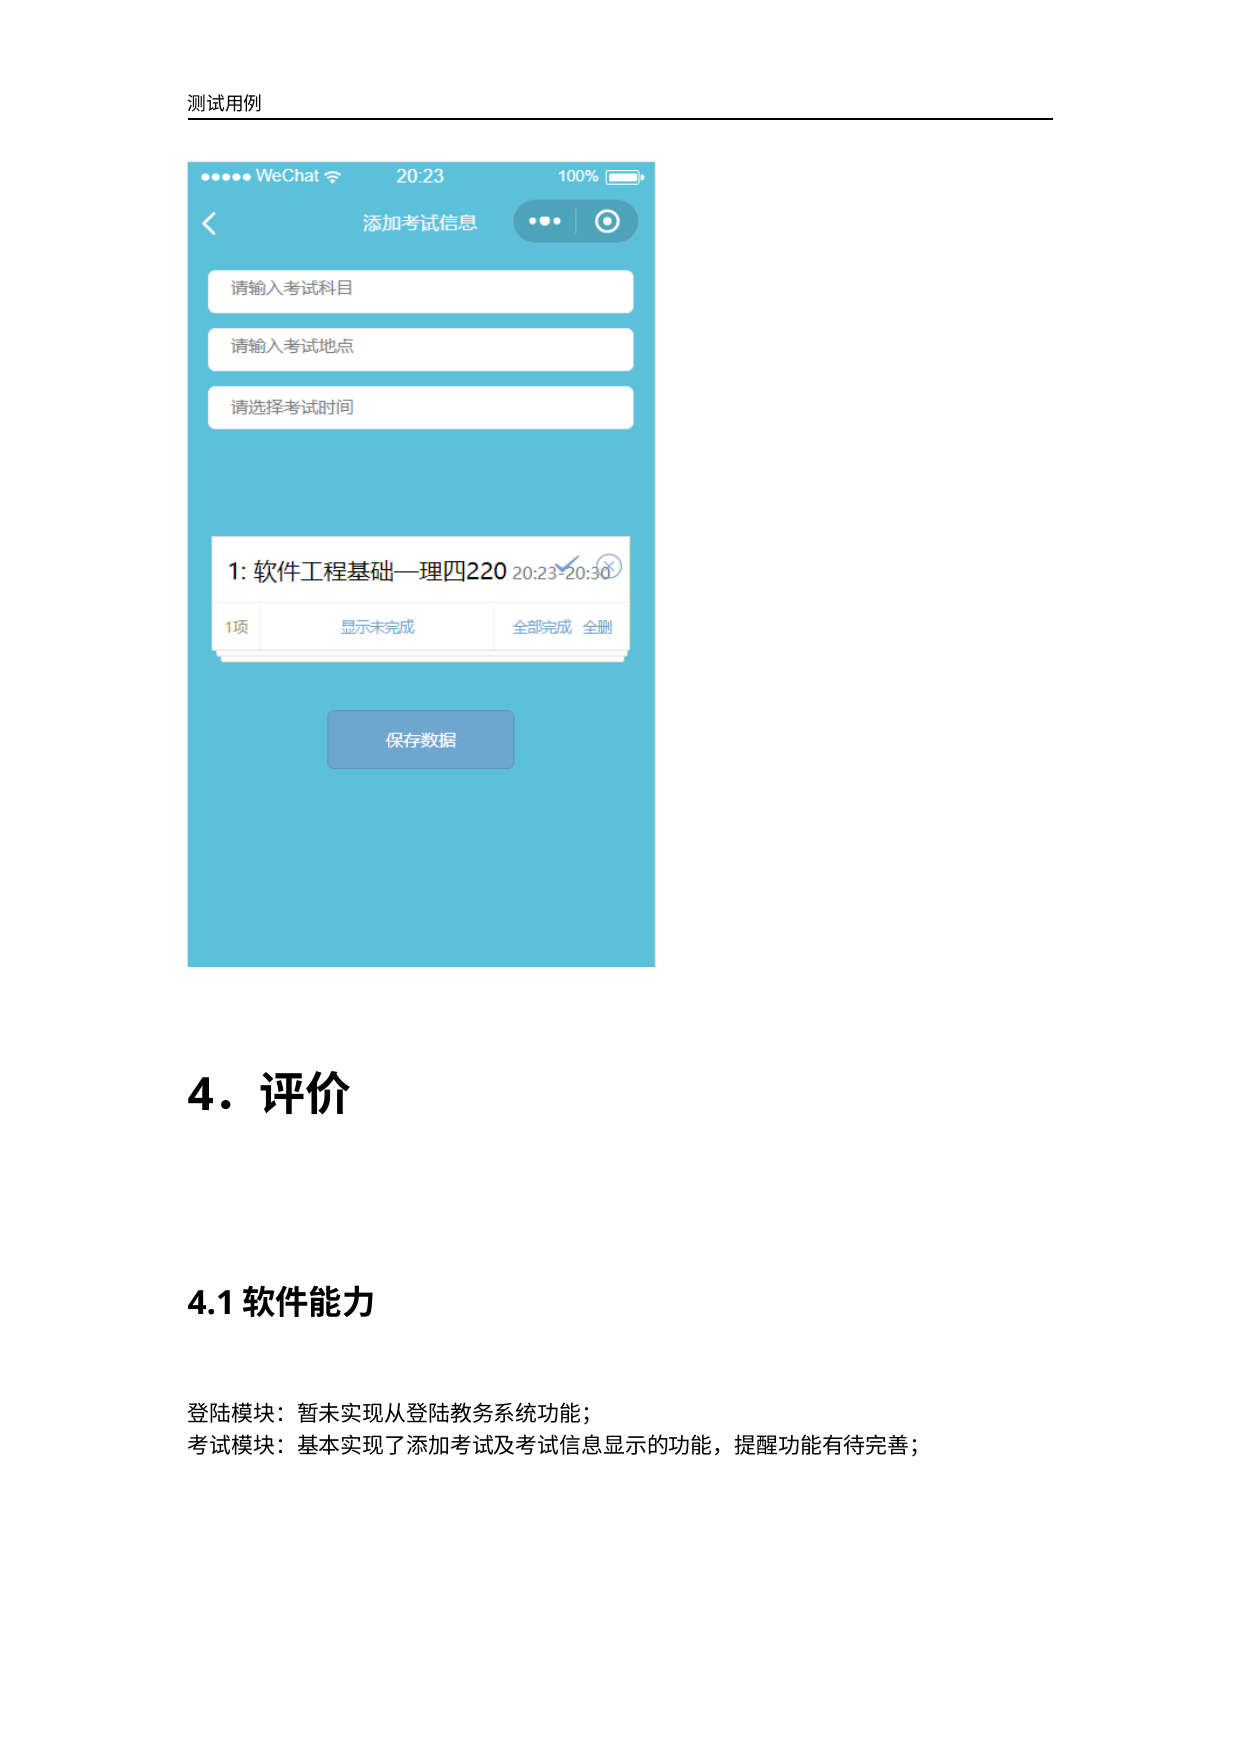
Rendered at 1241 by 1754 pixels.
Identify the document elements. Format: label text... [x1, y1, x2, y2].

picture [187, 161, 656, 967]
text 考试模块：基本实现了添加考试及考试信息显示的功能，提醒功能有待完善； [187, 1428, 1053, 1460]
subtitle 4.1软件能力 [187, 1268, 1053, 1333]
subtitle 4．评价 [187, 1042, 1053, 1140]
text 登陆模块：暂未实现从登陆教务系统功能； [187, 1395, 1053, 1428]
